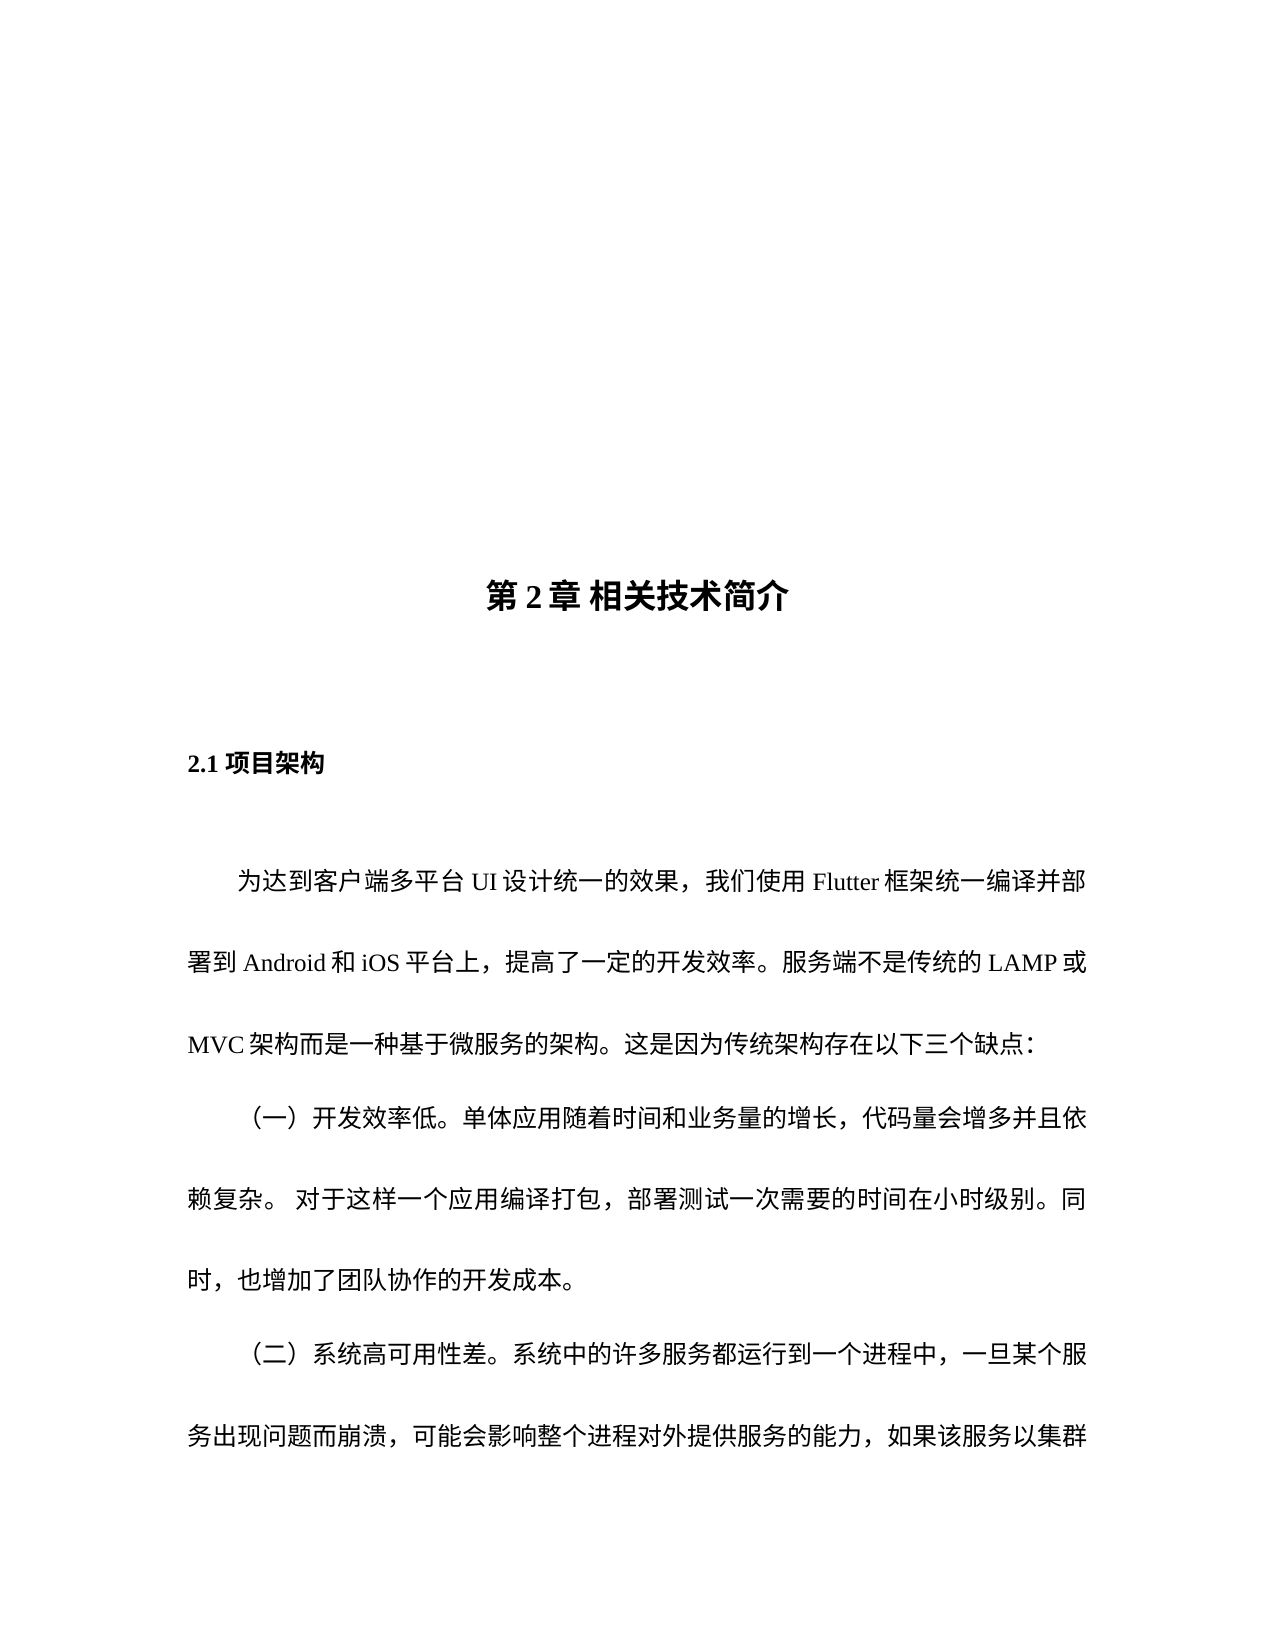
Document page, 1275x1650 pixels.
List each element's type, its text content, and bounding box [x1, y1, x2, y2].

subtitle 第2章 相关技术简介 [187, 561, 1087, 626]
text （二）系统高可用性差。系统中的许多服务都运行到一个进程中，一旦某个服务出现问题而崩溃，可能会影响整个进程对外提供服务的能力，如果该服务以集群的方式部署，甚至会出现雪崩效应导致一整片服务不可用。 [187, 1320, 1087, 1467]
text （一）开发效率低。单体应用随着时间和业务量的增长，代码量会增多并且依赖复杂。 对于这样一个应用编译打包，部署测试一次需要的时间在小时级别。同时，也增加了团队协作的开发成本。 [187, 1084, 1087, 1311]
text 为达到客户端多平台UI设计统一的效果，我们使用Flutter框架统一编译并部署到Android和iOS平台上，提高了一定的开发效率。服务端不是传统的LAMP或MVC架构而是一种基于微服务的架构。这是因为传统架构存在以下三个缺点： [187, 847, 1087, 1075]
subtitle 2.1 项目架构 [187, 729, 1087, 794]
